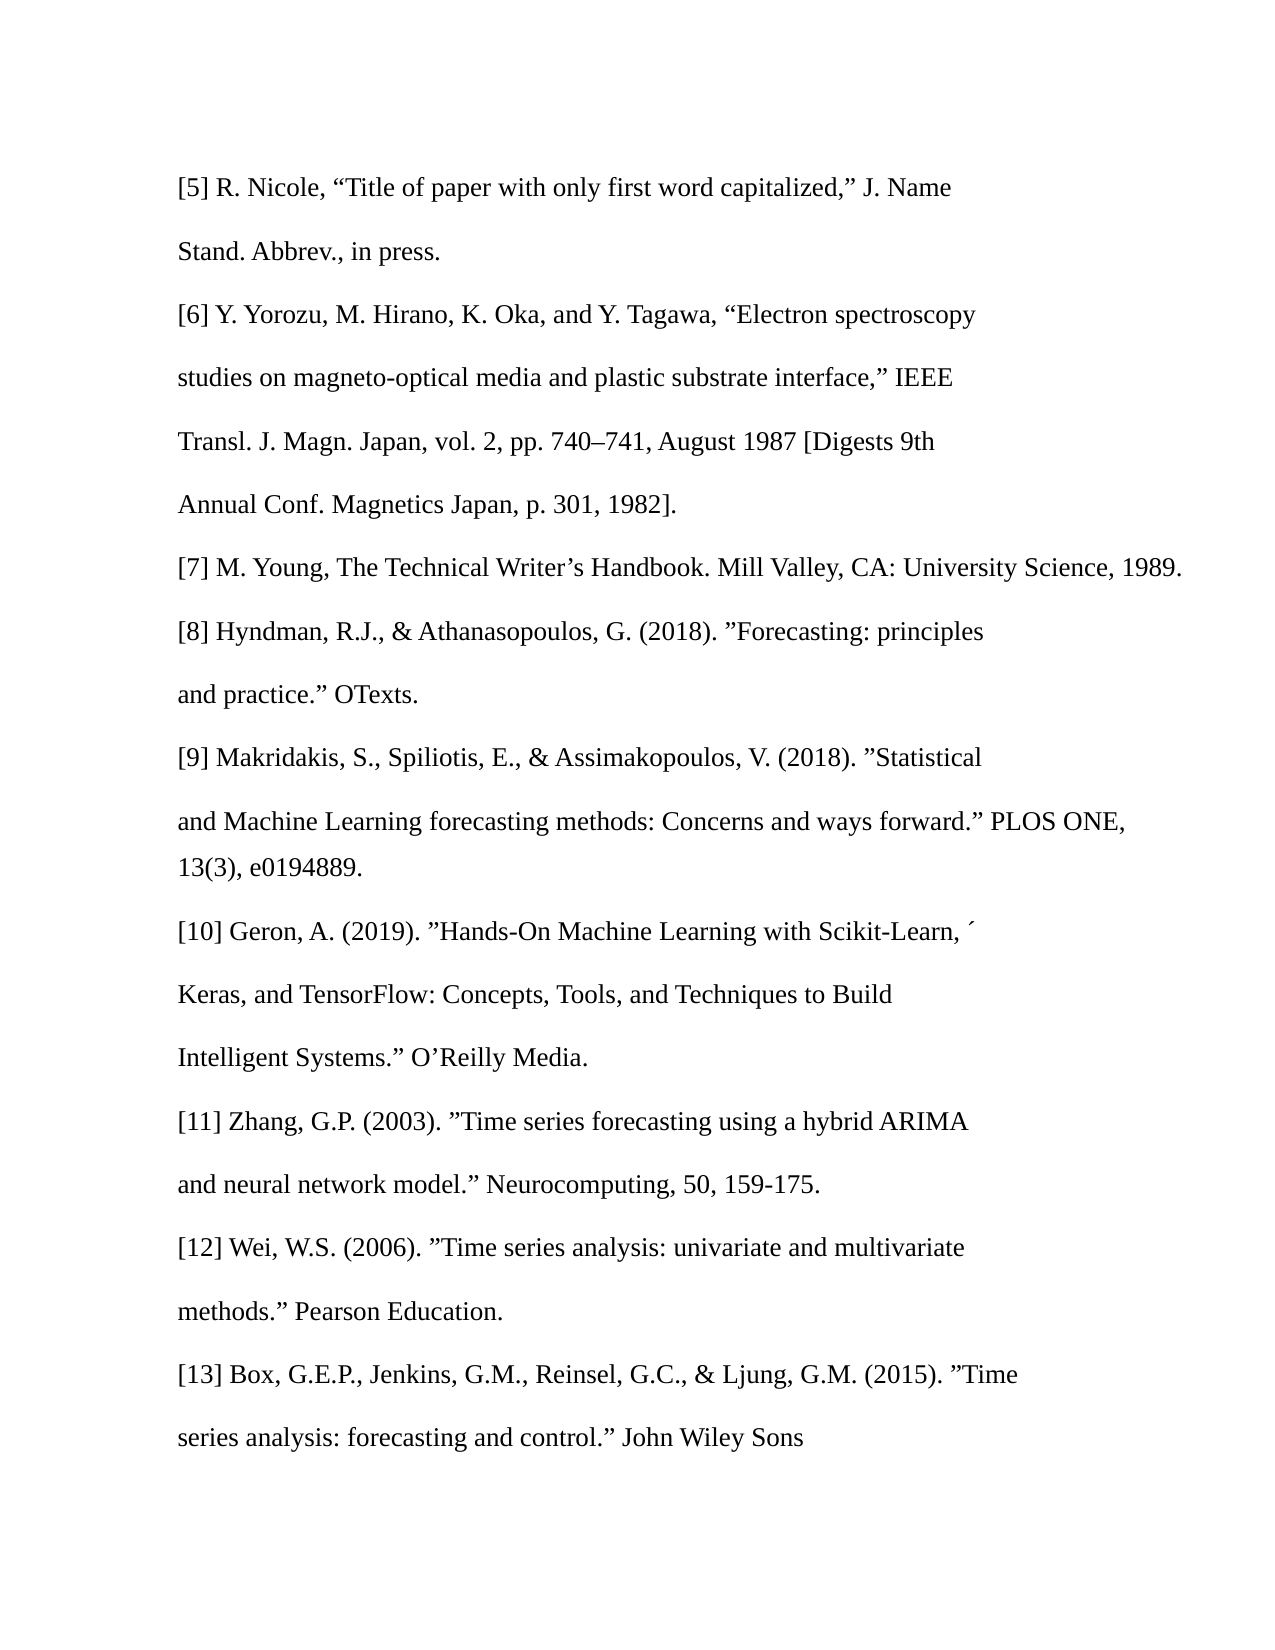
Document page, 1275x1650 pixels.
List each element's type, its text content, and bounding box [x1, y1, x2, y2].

text and neural network model.” Neurocomputing, 50, 159-175. [177, 1168, 1186, 1199]
text [9] Makridakis, S., Spiliotis, E., & Assimakopoulos, V. (2018). ”Statistical [177, 742, 1186, 773]
text Stand. Abbrev., in press. [177, 235, 1186, 266]
text Transl. J. Magn. Japan, vol. 2, pp. 740–741, August 1987 [Digests 9th [177, 425, 1186, 456]
text and Machine Learning forecasting methods: Concerns and ways forward.” PLOS ONE, 13(3), e0194889. [177, 805, 1186, 883]
text methods.” Pearson Education. [177, 1295, 1186, 1326]
text [12] Wei, W.S. (2006). ”Time series analysis: univariate and multivariate [177, 1232, 1186, 1263]
text and practice.” OTexts. [177, 678, 1186, 709]
text [6] Y. Yorozu, M. Hirano, K. Oka, and Y. Tagawa, “Electron spectroscopy [177, 298, 1186, 329]
text [7] M. Young, The Technical Writer’s Handbook. Mill Valley, CA: University Science, 1989. [177, 552, 1186, 583]
text [5] R. Nicole, “Title of paper with only first word capitalized,” J. Name [177, 172, 1186, 203]
text Annual Conf. Magnetics Japan, p. 301, 1982]. [177, 488, 1186, 519]
text [13] Box, G.E.P., Jenkins, G.M., Reinsel, G.C., & Ljung, G.M. (2015). ”Time [177, 1358, 1186, 1389]
text [8] Hyndman, R.J., & Athanasopoulos, G. (2018). ”Forecasting: principles [177, 615, 1186, 646]
text [11] Zhang, G.P. (2003). ”Time series forecasting using a hybrid ARIMA [177, 1105, 1186, 1136]
text studies on magneto-optical media and plastic substrate interface,” IEEE [177, 362, 1186, 393]
text [10] Geron, A. (2019). ”Hands-On Machine Learning with Scikit-Learn, ´ [177, 915, 1186, 946]
text Intelligent Systems.” O’Reilly Media. [177, 1042, 1186, 1073]
text series analysis: forecasting and control.” John Wiley Sons [177, 1422, 1186, 1453]
text Keras, and TensorFlow: Concepts, Tools, and Techniques to Build [177, 978, 1186, 1009]
